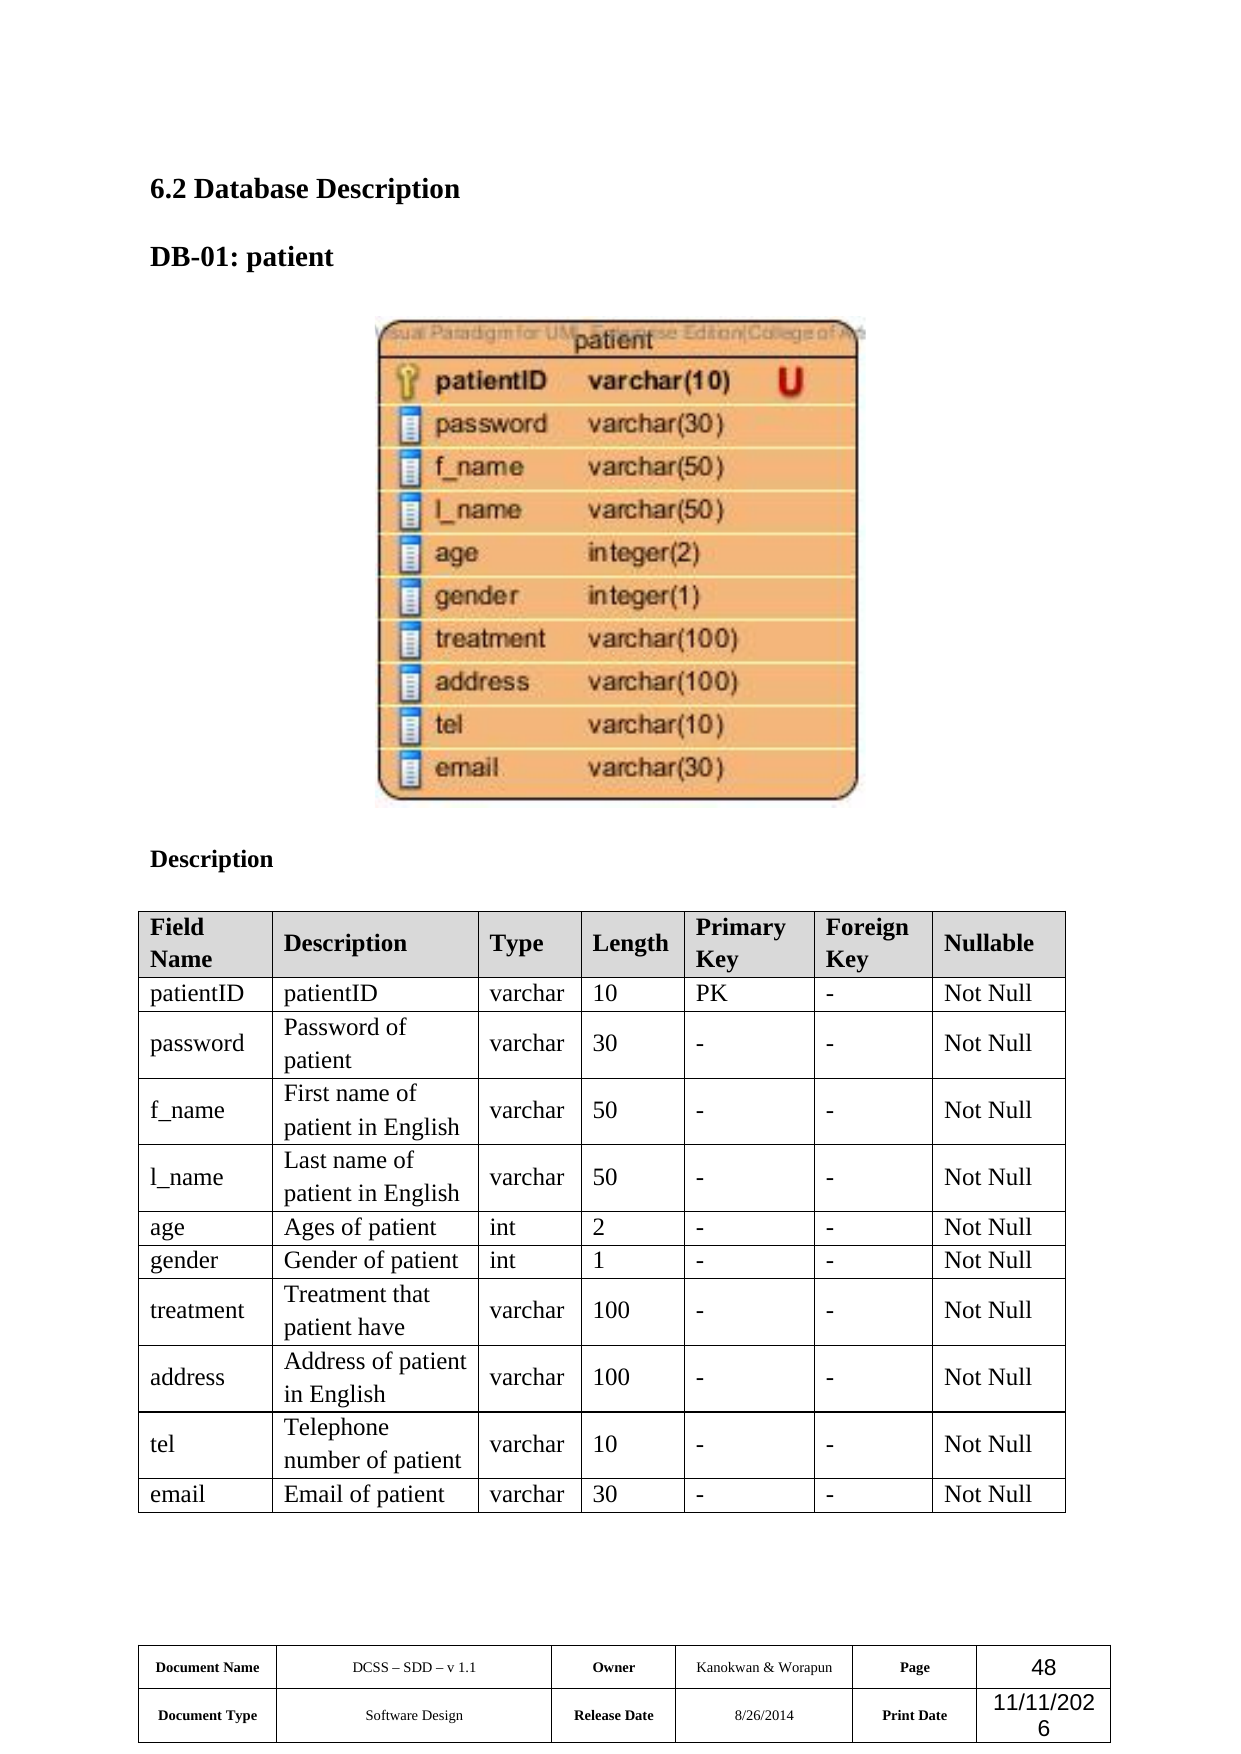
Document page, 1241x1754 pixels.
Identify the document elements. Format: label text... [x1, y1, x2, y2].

table_cell patientID [273, 978, 478, 1011]
table_header Field Name [139, 912, 272, 977]
table_cell - [815, 1346, 932, 1411]
table_cell - [685, 1212, 814, 1244]
table_cell - [685, 1413, 814, 1478]
table_header Type [479, 912, 581, 977]
table_cell f_name [139, 1079, 272, 1144]
text DB-01: patient [150, 239, 1090, 273]
table_cell - [815, 1079, 932, 1144]
table_cell 50 [582, 1145, 684, 1211]
table_cell PK [685, 978, 814, 1011]
table_cell 100 [582, 1279, 684, 1345]
table_cell 10 [582, 978, 684, 1011]
table_cell - [815, 1246, 932, 1278]
table_cell patientID [139, 978, 272, 1011]
table_cell tel [139, 1413, 272, 1478]
table_header Length [582, 912, 684, 977]
subtitle 6.2 Database Description [150, 171, 1090, 204]
table_cell l_name [139, 1145, 272, 1211]
table_cell Not Null [933, 1145, 1065, 1211]
table_cell - [815, 1279, 932, 1345]
table_cell - [815, 1212, 932, 1244]
text Description [150, 844, 1090, 873]
table_cell - [685, 1479, 814, 1512]
table_cell varchar [479, 978, 581, 1011]
table_cell varchar [479, 1413, 581, 1478]
table_cell Not Null [933, 1279, 1065, 1345]
table_cell email [139, 1479, 272, 1512]
table_cell Address of patient in English [273, 1346, 478, 1411]
table_cell - [815, 978, 932, 1011]
table_cell Telephone number of patient [273, 1413, 478, 1478]
table_cell First name of patient in English [273, 1079, 478, 1144]
table_cell 10 [582, 1413, 684, 1478]
table_cell 1 [582, 1246, 684, 1278]
table_cell varchar [479, 1012, 581, 1077]
table_cell Not Null [933, 1212, 1065, 1244]
table_cell Last name of patient in English [273, 1145, 478, 1211]
table_cell address [139, 1346, 272, 1411]
table_cell Password of patient [273, 1012, 478, 1077]
table_cell treatment [139, 1279, 272, 1345]
table_cell Not Null [933, 1012, 1065, 1077]
table_cell varchar [479, 1346, 581, 1411]
table_cell - [685, 1145, 814, 1211]
table_cell varchar [479, 1145, 581, 1211]
table_cell Not Null [933, 1346, 1065, 1411]
table_cell Not Null [933, 1079, 1065, 1144]
table_cell Treatment that patient have [273, 1279, 478, 1345]
picture [374, 316, 866, 808]
table_cell age [139, 1212, 272, 1244]
table_cell Gender of patient [273, 1246, 478, 1278]
table_cell varchar [479, 1079, 581, 1144]
table_cell - [815, 1012, 932, 1077]
table_cell password [139, 1012, 272, 1077]
table_cell - [685, 1012, 814, 1077]
table_cell 2 [582, 1212, 684, 1244]
table_cell - [815, 1145, 932, 1211]
table_cell Email of patient [273, 1479, 478, 1512]
table_cell varchar [479, 1479, 581, 1512]
table_header Foreign Key [815, 912, 932, 977]
table_cell - [815, 1479, 932, 1512]
table_header Primary Key [685, 912, 814, 977]
table_cell 30 [582, 1012, 684, 1077]
table_cell - [685, 1279, 814, 1345]
table_cell Not Null [933, 1246, 1065, 1278]
table_cell - [685, 1346, 814, 1411]
table_cell - [685, 1246, 814, 1278]
table_cell 50 [582, 1079, 684, 1144]
table_cell - [685, 1079, 814, 1144]
table_cell 100 [582, 1346, 684, 1411]
table_cell int [479, 1212, 581, 1244]
table_cell - [815, 1413, 932, 1478]
table_cell Not Null [933, 978, 1065, 1011]
table_cell gender [139, 1246, 272, 1278]
table_header Description [273, 912, 478, 977]
table_header Nullable [933, 912, 1065, 977]
table_cell 30 [582, 1479, 684, 1512]
table_cell Not Null [933, 1413, 1065, 1478]
table_cell varchar [479, 1279, 581, 1345]
table_cell int [479, 1246, 581, 1278]
table_cell Not Null [933, 1479, 1065, 1512]
table_cell Ages of patient [273, 1212, 478, 1244]
